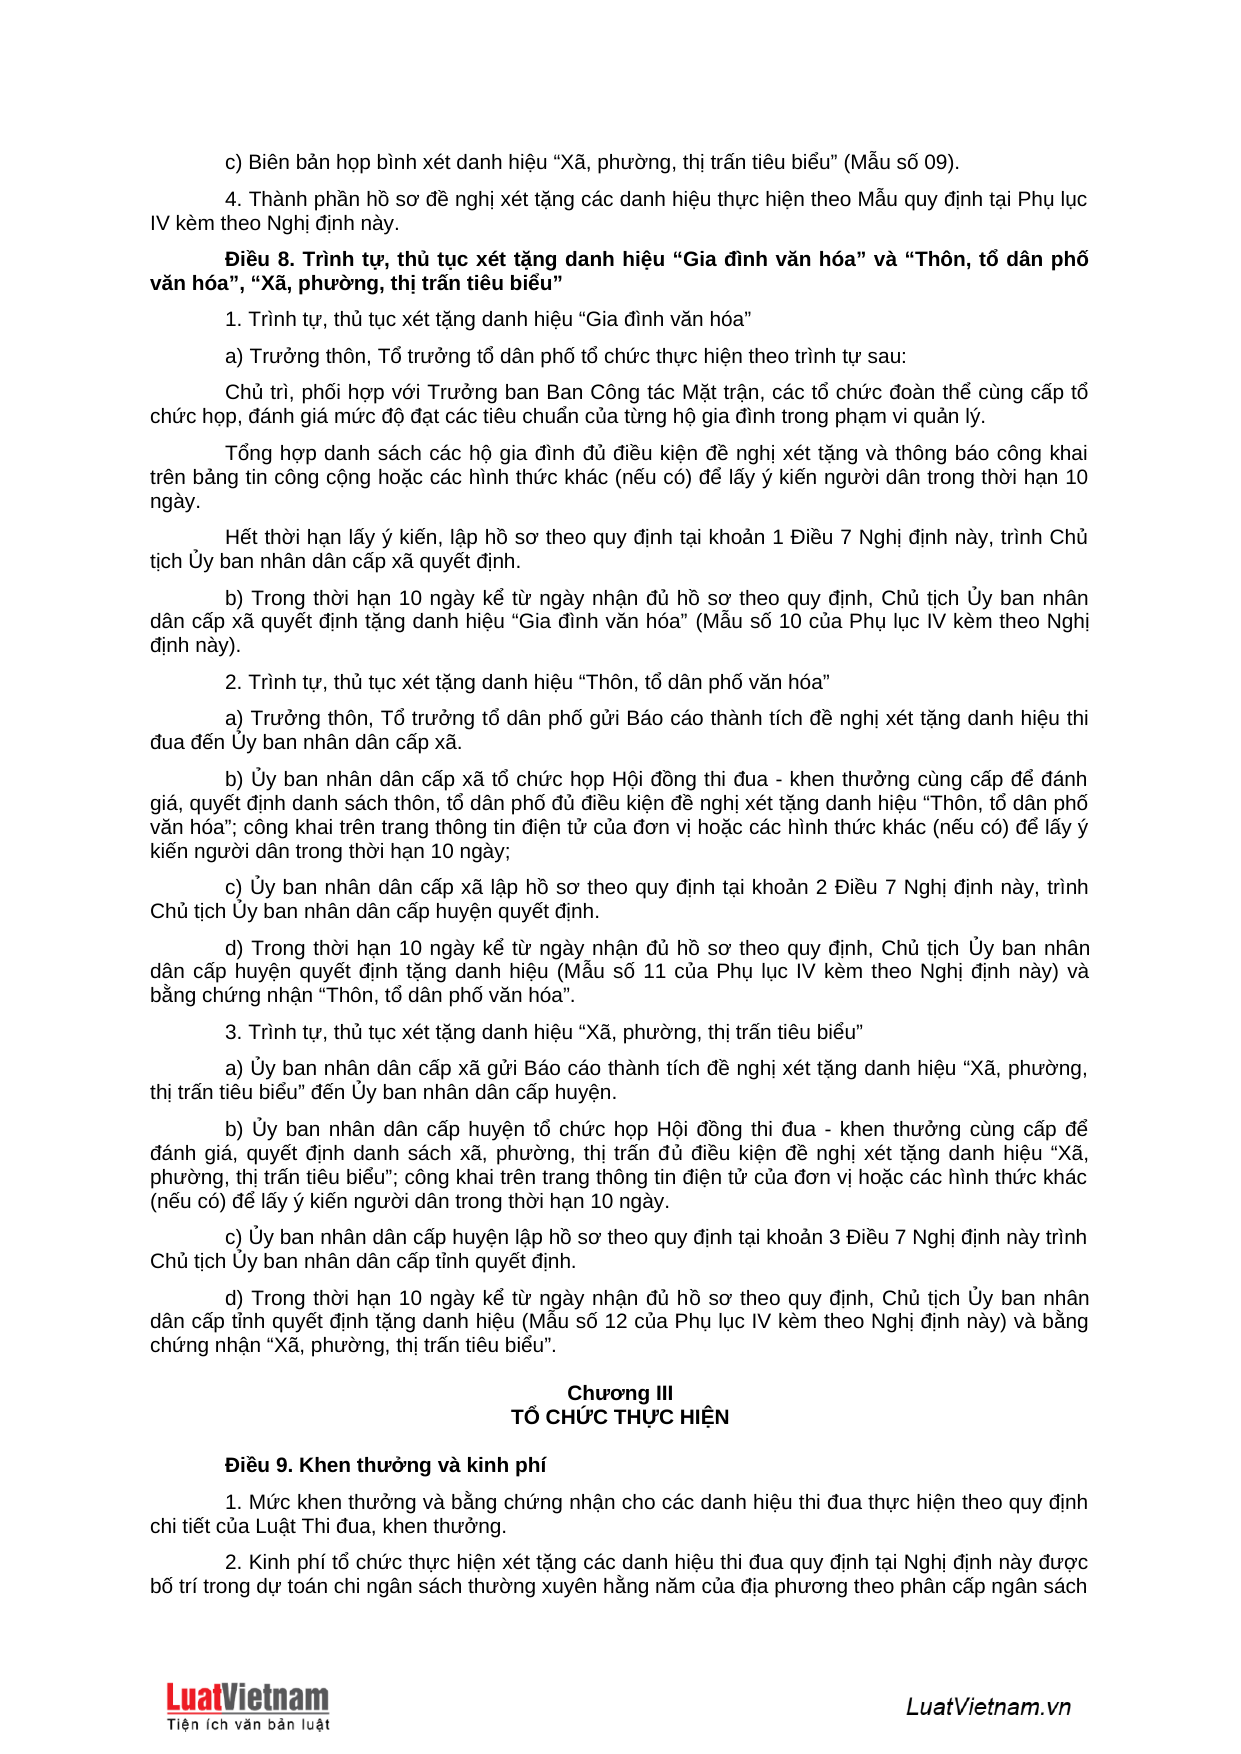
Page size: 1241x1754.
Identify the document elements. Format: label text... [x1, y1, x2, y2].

text c) Ủy ban nhân dân cấp xã lập hồ sơ theo quy định tại khoản 2 Điều 7 Nghị định này, trình Chủ tịch Ủy ban nhân dân cấp huyện quyết định. [150, 875, 1090, 923]
text Chủ trì, phối hợp với Trưởng ban Ban Công tác Mặt trận, các tổ chức đoàn thể cùng cấp tổ chức họp, đánh giá mức độ đạt các tiêu chuẩn của từng hộ gia đình trong phạm vi quản lý. [150, 380, 1090, 428]
text b) Ủy ban nhân dân cấp xã tổ chức họp Hội đồng thi đua - khen thưởng cùng cấp để đánh giá, quyết định danh sách thôn, tổ dân phố đủ điều kiện đề nghị xét tặng danh hiệu “Thôn, tổ dân phố văn hóa”; công khai trên trang thông tin điện tử của đơn vị hoặc các hình thức khác (nếu có) để lấy ý kiến người dân trong thời hạn 10 ngày; [150, 767, 1090, 862]
text 2. Trình tự, thủ tục xét tặng danh hiệu “Thôn, tổ dân phố văn hóa” [150, 670, 1090, 694]
text 4. Thành phần hồ sơ đề nghị xét tặng các danh hiệu thực hiện theo Mẫu quy định tại Phụ lục IV kèm theo Nghị định này. [150, 186, 1090, 234]
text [150, 1550, 1090, 1598]
subtitle Điều 9. Khen thưởng và kinh phí [150, 1453, 1090, 1477]
text Hết thời hạn lấy ý kiến, lập hồ sơ theo quy định tại khoản 1 Điều 7 Nghị định này, trình Chủ tịch Ủy ban nhân dân cấp xã quyết định. [150, 525, 1090, 573]
text b) Ủy ban nhân dân cấp huyện tổ chức họp Hội đồng thi đua - khen thưởng cùng cấp để đánh giá, quyết định danh sách xã, phường, thị trấn đủ điều kiện đề nghị xét tặng danh hiệu “Xã, phường, thị trấn tiêu biểu”; công khai trên trang thông tin điện tử của đơn vị hoặc các hình thức khác (nếu có) để lấy ý kiến người dân trong thời hạn 10 ngày. [150, 1117, 1090, 1212]
text Điều 8. Trình tự, thủ tục xét tặng danh hiệu “Gia đình văn hóa” và “Thôn, tổ dân phố văn hóa”, “Xã, phường, thị trấn tiêu biểu” [150, 247, 1090, 295]
text a) Trưởng thôn, Tổ trưởng tổ dân phố gửi Báo cáo thành tích đề nghị xét tặng danh hiệu thi đua đến Ủy ban nhân dân cấp xã. [150, 706, 1090, 754]
text d) Trong thời hạn 10 ngày kể từ ngày nhận đủ hồ sơ theo quy định, Chủ tịch Ủy ban nhân dân cấp huyện quyết định tặng danh hiệu (Mẫu số 11 của Phụ lục IV kèm theo Nghị định này) và bằng chứng nhận “Thôn, tổ dân phố văn hóa”. [150, 935, 1090, 1007]
text a) Ủy ban nhân dân cấp xã gửi Báo cáo thành tích đề nghị xét tặng danh hiệu “Xã, phường, thị trấn tiêu biểu” đến Ủy ban nhân dân cấp huyện. [150, 1056, 1090, 1104]
text 1. Trình tự, thủ tục xét tặng danh hiệu “Gia đình văn hóa” [150, 307, 1090, 331]
text a) Trưởng thôn, Tổ trưởng tổ dân phố tổ chức thực hiện theo trình tự sau: [150, 344, 1090, 368]
text Tổng hợp danh sách các hộ gia đình đủ điều kiện đề nghị xét tặng và thông báo công khai trên bảng tin công cộng hoặc các hình thức khác (nếu có) để lấy ý kiến người dân trong thời hạn 10 ngày. [150, 441, 1090, 512]
picture [150, 1660, 1089, 1754]
text c) Biên bản họp bình xét danh hiệu “Xã, phường, thị trấn tiêu biểu” (Mẫu số 09). [150, 150, 1090, 174]
text b) Trong thời hạn 10 ngày kể từ ngày nhận đủ hồ sơ theo quy định, Chủ tịch Ủy ban nhân dân cấp xã quyết định tặng danh hiệu “Gia đình văn hóa” (Mẫu số 10 của Phụ lục IV kèm theo Nghị định này). [150, 585, 1090, 657]
text c) Ủy ban nhân dân cấp huyện lập hồ sơ theo quy định tại khoản 3 Điều 7 Nghị định này trình Chủ tịch Ủy ban nhân dân cấp tỉnh quyết định. [150, 1225, 1090, 1273]
text 3. Trình tự, thủ tục xét tặng danh hiệu “Xã, phường, thị trấn tiêu biểu” [150, 1020, 1090, 1044]
text d) Trong thời hạn 10 ngày kể từ ngày nhận đủ hồ sơ theo quy định, Chủ tịch Ủy ban nhân dân cấp tỉnh quyết định tặng danh hiệu (Mẫu số 12 của Phụ lục IV kèm theo Nghị định này) và bằng chứng nhận “Xã, phường, thị trấn tiêu biểu”. [150, 1285, 1090, 1357]
subtitle Chương III [150, 1381, 1090, 1405]
subtitle TỔ CHỨC THỰC HIỆN [150, 1405, 1090, 1429]
text 1. Mức khen thưởng và bằng chứng nhận cho các danh hiệu thi đua thực hiện theo quy định chi tiết của Luật Thi đua, khen thưởng. [150, 1489, 1090, 1537]
